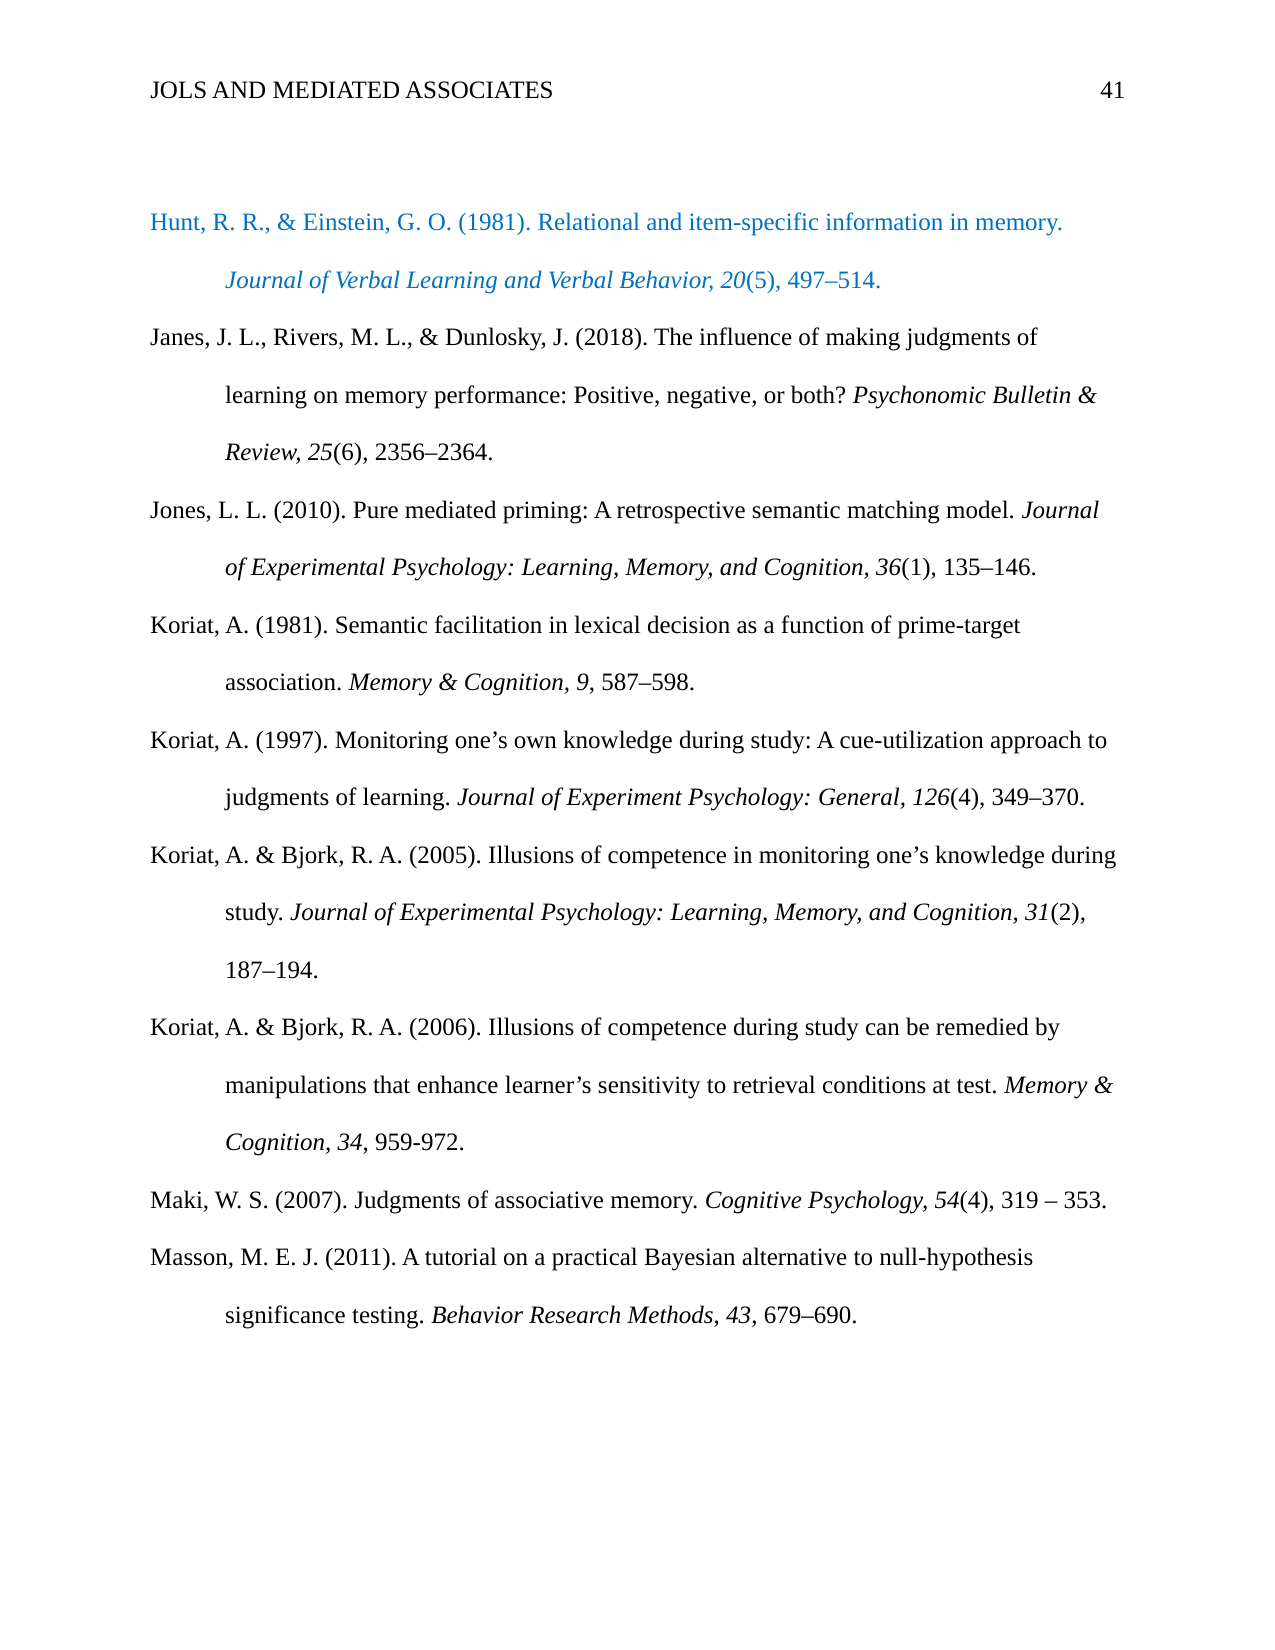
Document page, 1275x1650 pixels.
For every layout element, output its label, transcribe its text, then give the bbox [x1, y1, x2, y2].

text Jones, L. L. (2010). Pure mediated priming: A retrospective semantic matching model. Journal of Experimental Psychology: Learning, Memory, and Cognition, 36(1), 135–146. [150, 495, 1125, 581]
text Koriat, A. & Bjork, R. A. (2005). Illusions of competence in monitoring one’s knowledge during study. Journal of Experimental Psychology: Learning, Memory, and Cognition, 31(2), 187–194. [150, 840, 1125, 984]
text Masson, M. E. J. (2011). A tutorial on a practical Bayesian alternative to null-hypothesis significance testing. Behavior Research Methods, 43, 679–690. [150, 1242, 1125, 1329]
text Hunt, R. R., & Einstein, G. O. (1981). Relational and item-specific information in memory. Journal of Verbal Learning and Verbal Behavior, 20(5), 497–514. [150, 207, 1125, 294]
text Maki, W. S. (2007). Judgments of associative memory. Cognitive Psychology, 54(4), 319 – 353. [150, 1185, 1125, 1214]
text Janes, J. L., Rivers, M. L., & Dunlosky, J. (2018). The influence of making judgments of learning on memory performance: Positive, negative, or both? Psychonomic Bulletin & Review, 25(6), 2356–2364. [150, 322, 1125, 466]
text Koriat, A. & Bjork, R. A. (2006). Illusions of competence during study can be remedied by manipulations that enhance learner’s sensitivity to retrieval conditions at test. Memory & Cognition, 34, 959-972. [150, 1012, 1125, 1156]
text Koriat, A. (1981). Semantic facilitation in lexical decision as a function of prime-target association. Memory & Cognition, 9, 587–598. [150, 610, 1125, 696]
text Koriat, A. (1997). Monitoring one’s own knowledge during study: A cue-utilization approach to judgments of learning. Journal of Experiment Psychology: General, 126(4), 349–370. [150, 725, 1125, 811]
